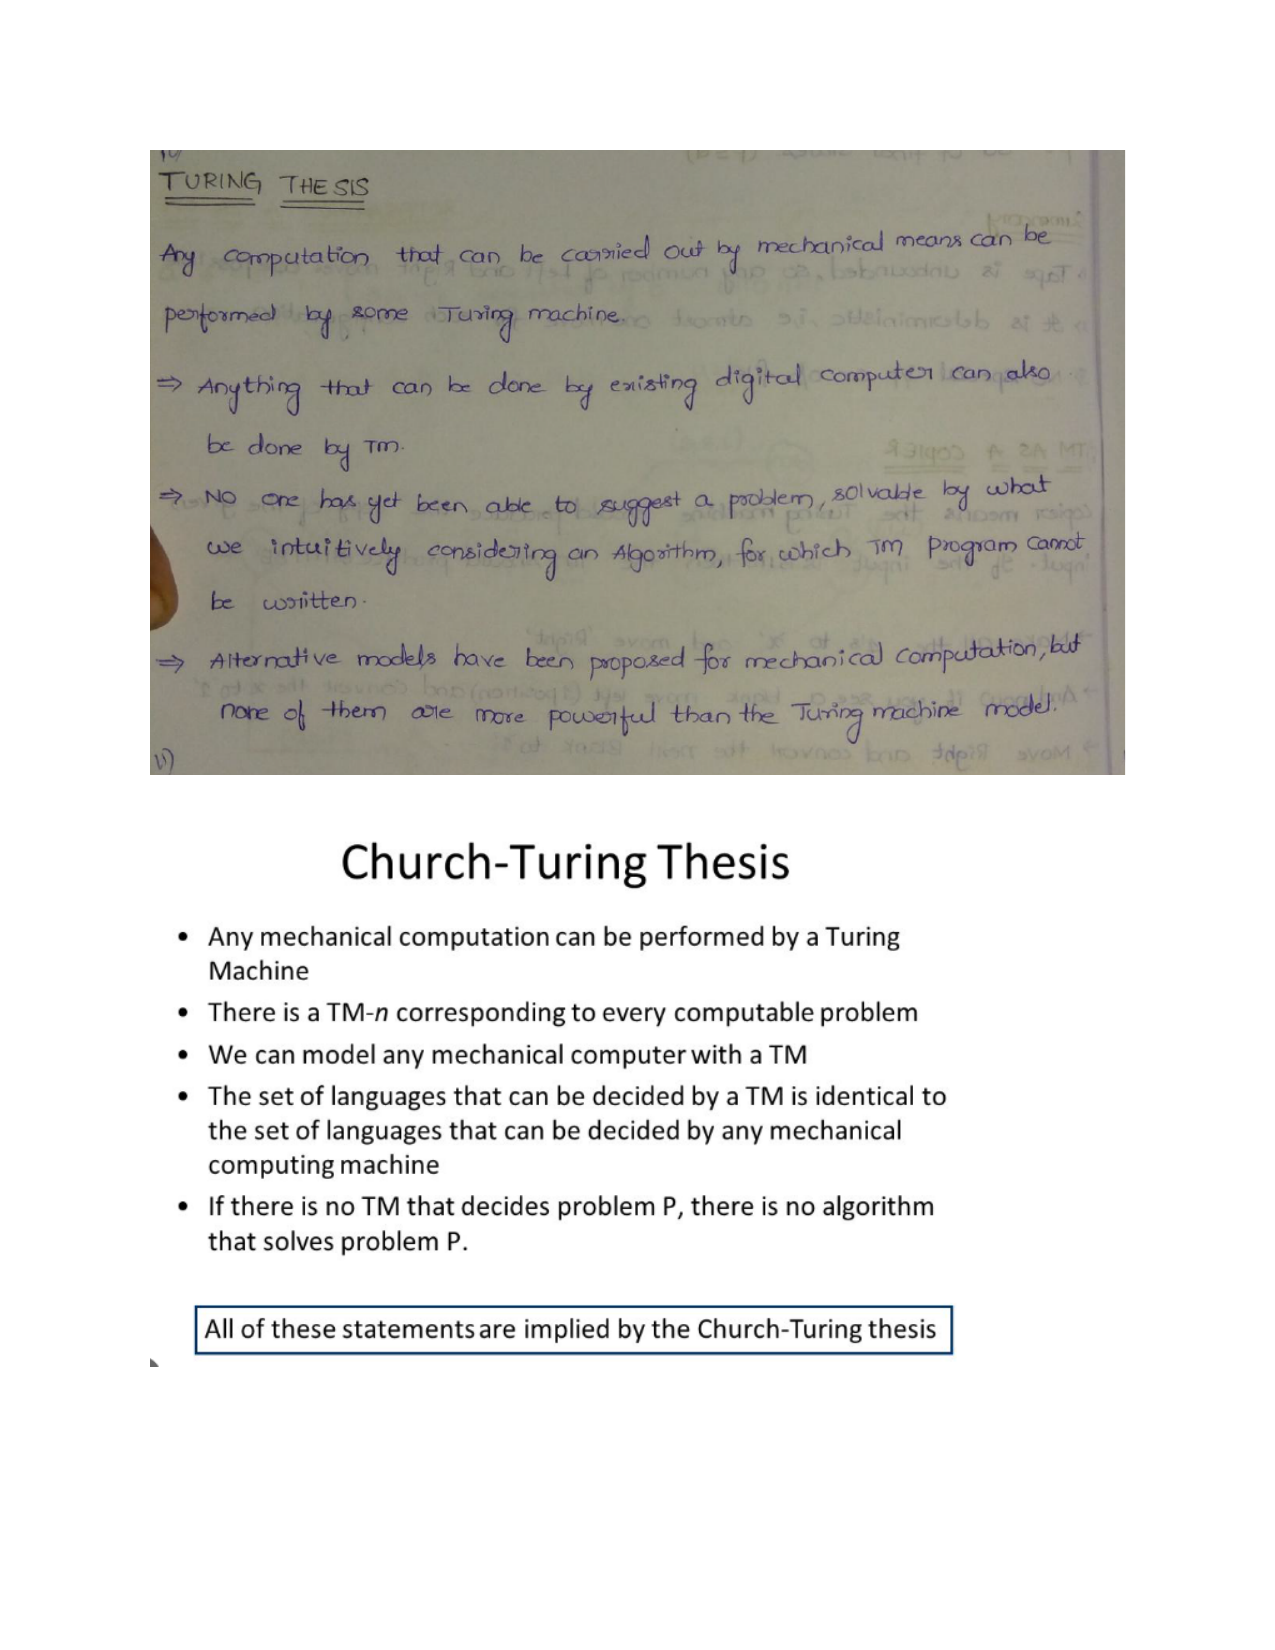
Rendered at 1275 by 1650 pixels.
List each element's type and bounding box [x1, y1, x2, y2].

picture [150, 150, 1125, 775]
picture [150, 793, 968, 1367]
